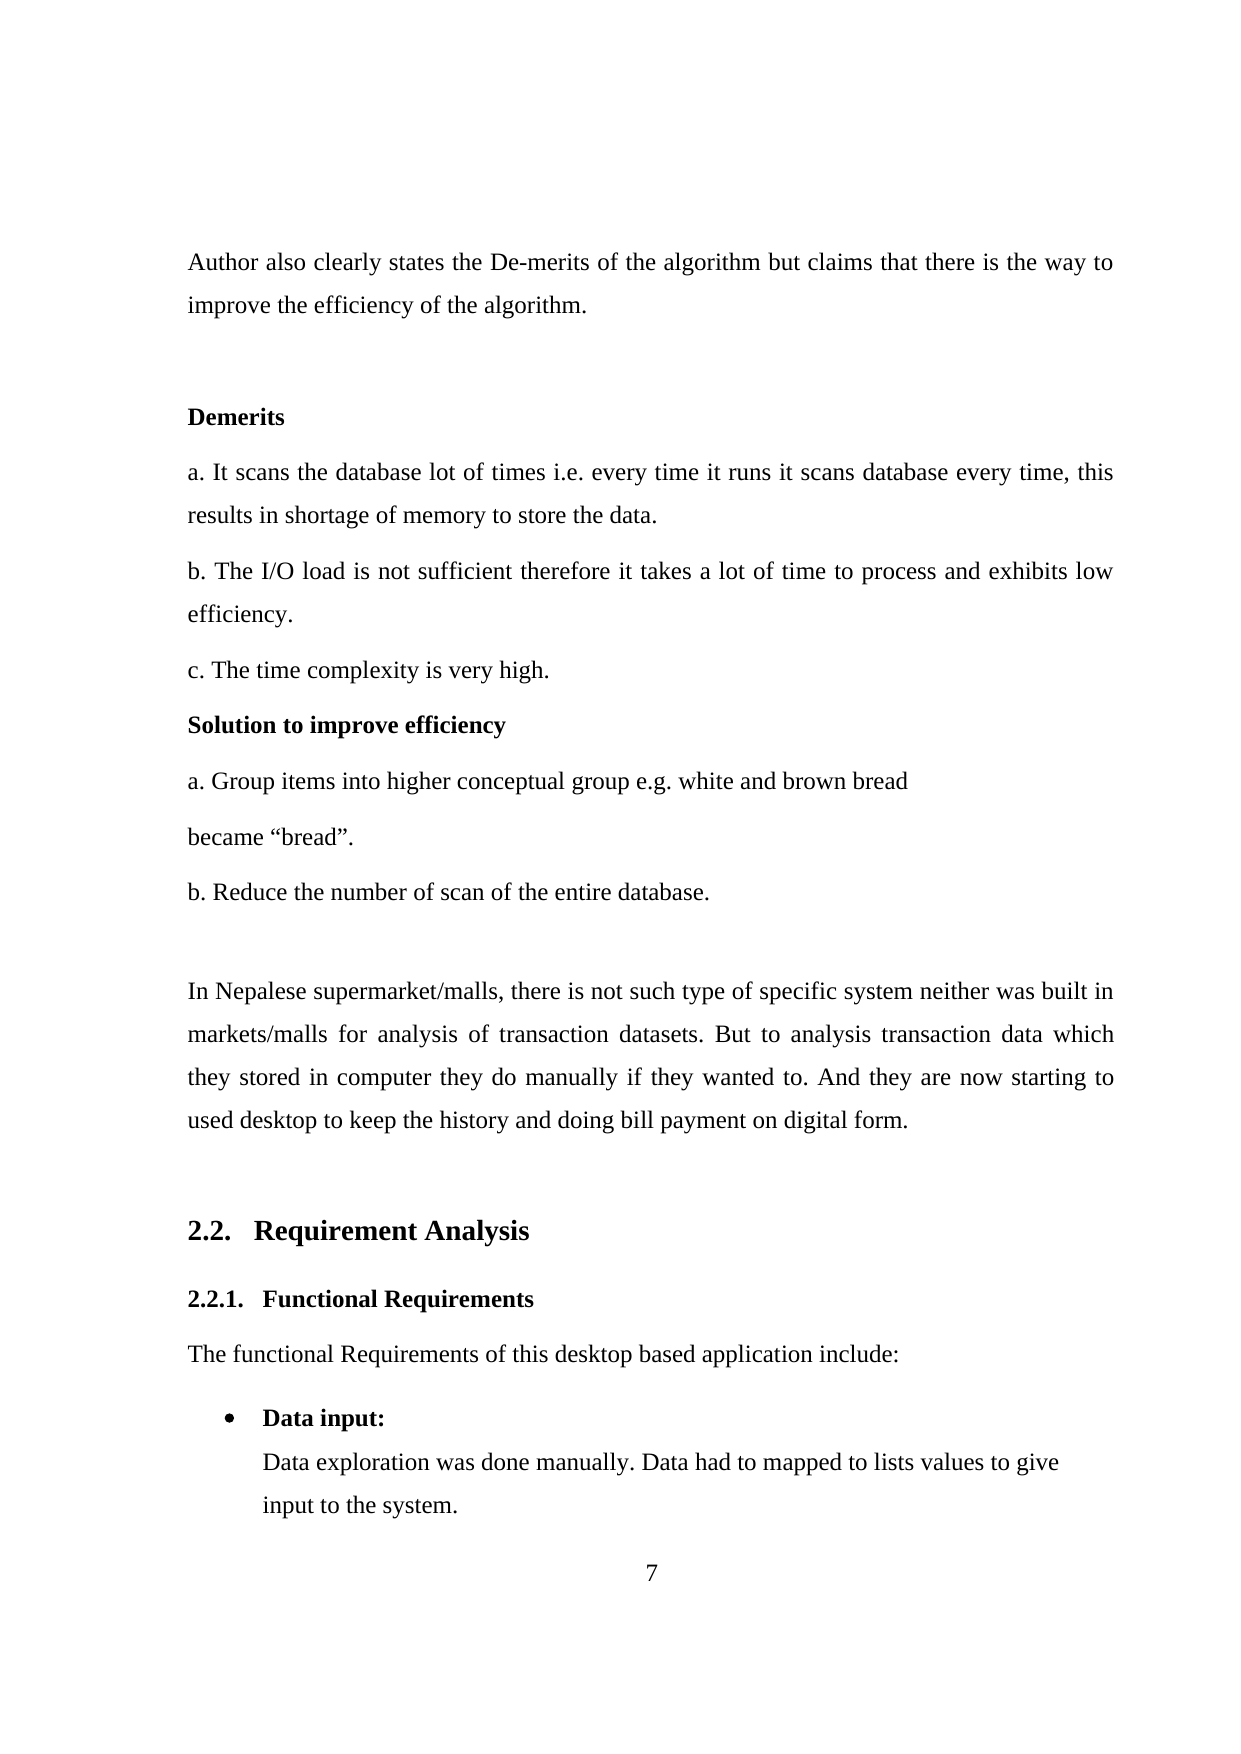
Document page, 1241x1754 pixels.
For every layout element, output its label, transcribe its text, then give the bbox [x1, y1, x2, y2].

text b. The I/O load is not sufficient therefore it takes a lot of time to process and exhibits low efficiency. [187, 556, 1116, 628]
text c. The time complexity is very high. [187, 655, 1116, 684]
text The functional Requirements of this desktop based application include: [187, 1339, 1116, 1368]
text became “bread”. [187, 822, 1116, 851]
subtitle Requirement Analysis [187, 1213, 966, 1246]
text Demerits [187, 402, 1116, 431]
list Data exploration was done manually. Data had to mapped to lists values to give input to the system. [262, 1447, 1116, 1518]
subtitle Functional Requirements [187, 1284, 1116, 1313]
list Data input: [225, 1403, 1116, 1432]
text a. Group items into higher conceptual group e.g. white and brown bread [187, 766, 1116, 795]
text In Nepalese supermarket/malls, there is not such type of specific system neither was built in markets/malls for analysis of transaction datasets. But to analysis transaction data which they stored in computer they do manually if they wanted to. And they are now starting to used desktop to keep the history and doing bill payment on digital form. [187, 976, 1116, 1134]
text b. Reduce the number of scan of the entire database. [187, 877, 1116, 906]
text Solution to improve efficiency [187, 711, 1116, 739]
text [187, 247, 1116, 319]
text a. It scans the database lot of times i.e. every time it runs it scans database every time, this results in shortage of memory to store the data. [187, 457, 1116, 529]
